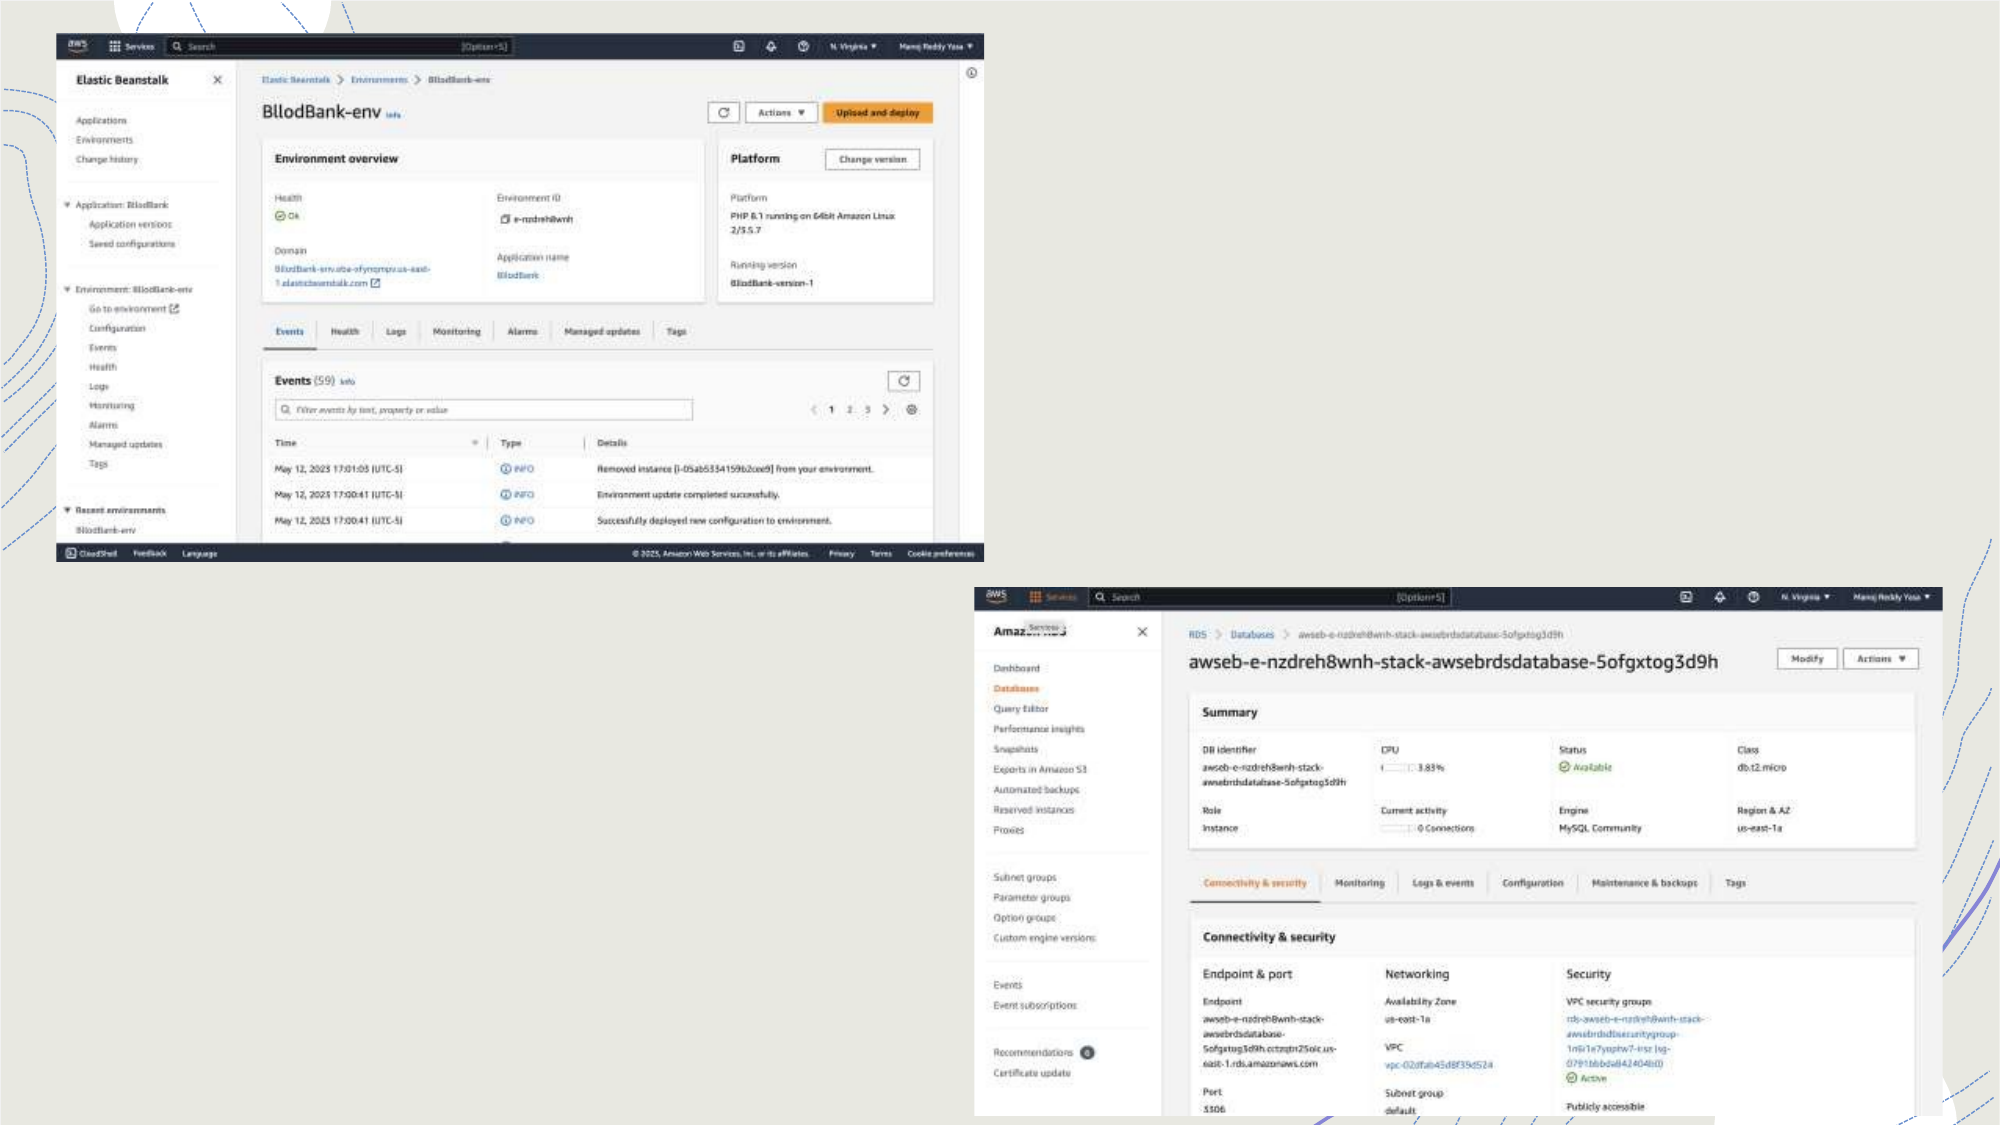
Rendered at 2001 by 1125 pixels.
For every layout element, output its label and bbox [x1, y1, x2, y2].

picture [56, 33, 985, 562]
picture [974, 587, 1943, 1116]
